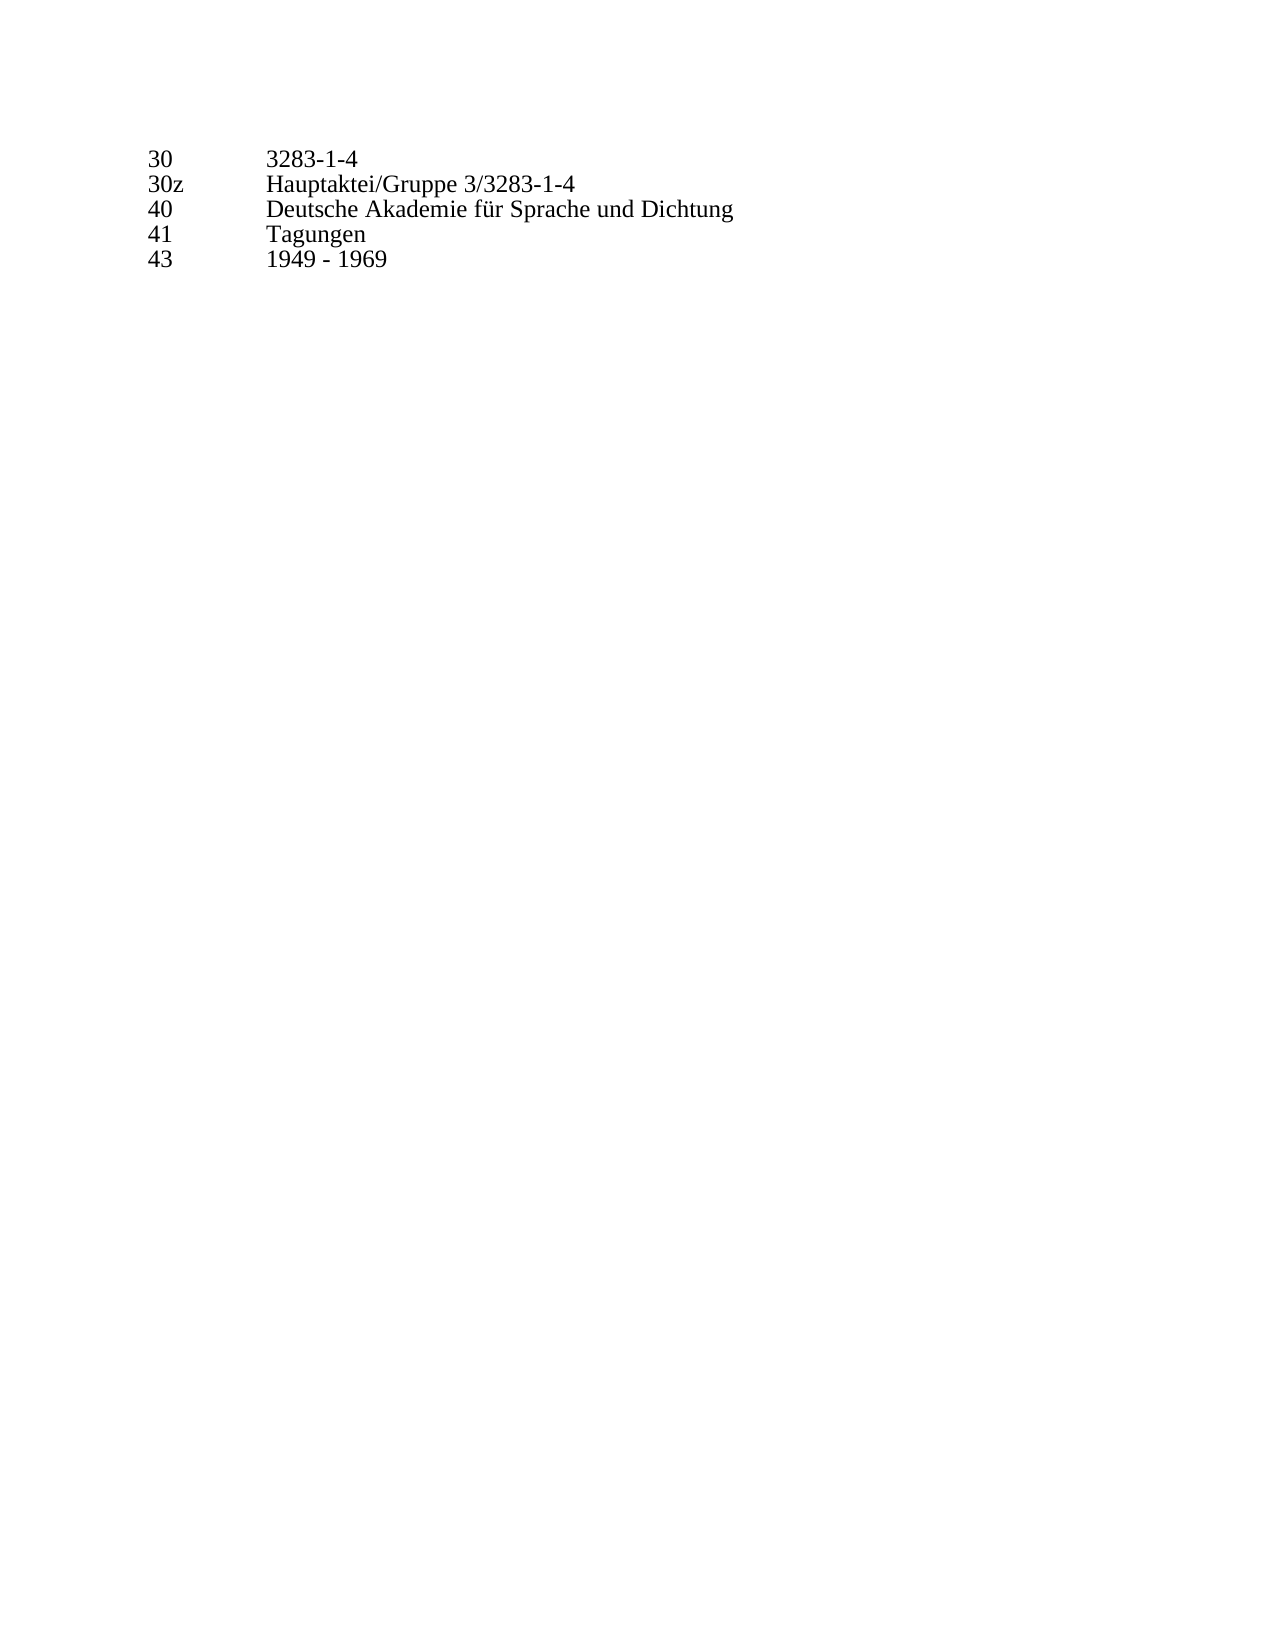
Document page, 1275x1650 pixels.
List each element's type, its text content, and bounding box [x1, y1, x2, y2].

text 40 k[Deutsche Akademie für Sprache und Dichtung]k [148, 198, 1127, 223]
text 41 Tagungen [148, 223, 1127, 248]
text 30 3283-1-4 [148, 148, 1127, 173]
text 30z Hauptaktei/Gruppe 3/3283-1-4 [148, 173, 1127, 198]
text 43 1949 - 1969 [148, 248, 1127, 273]
